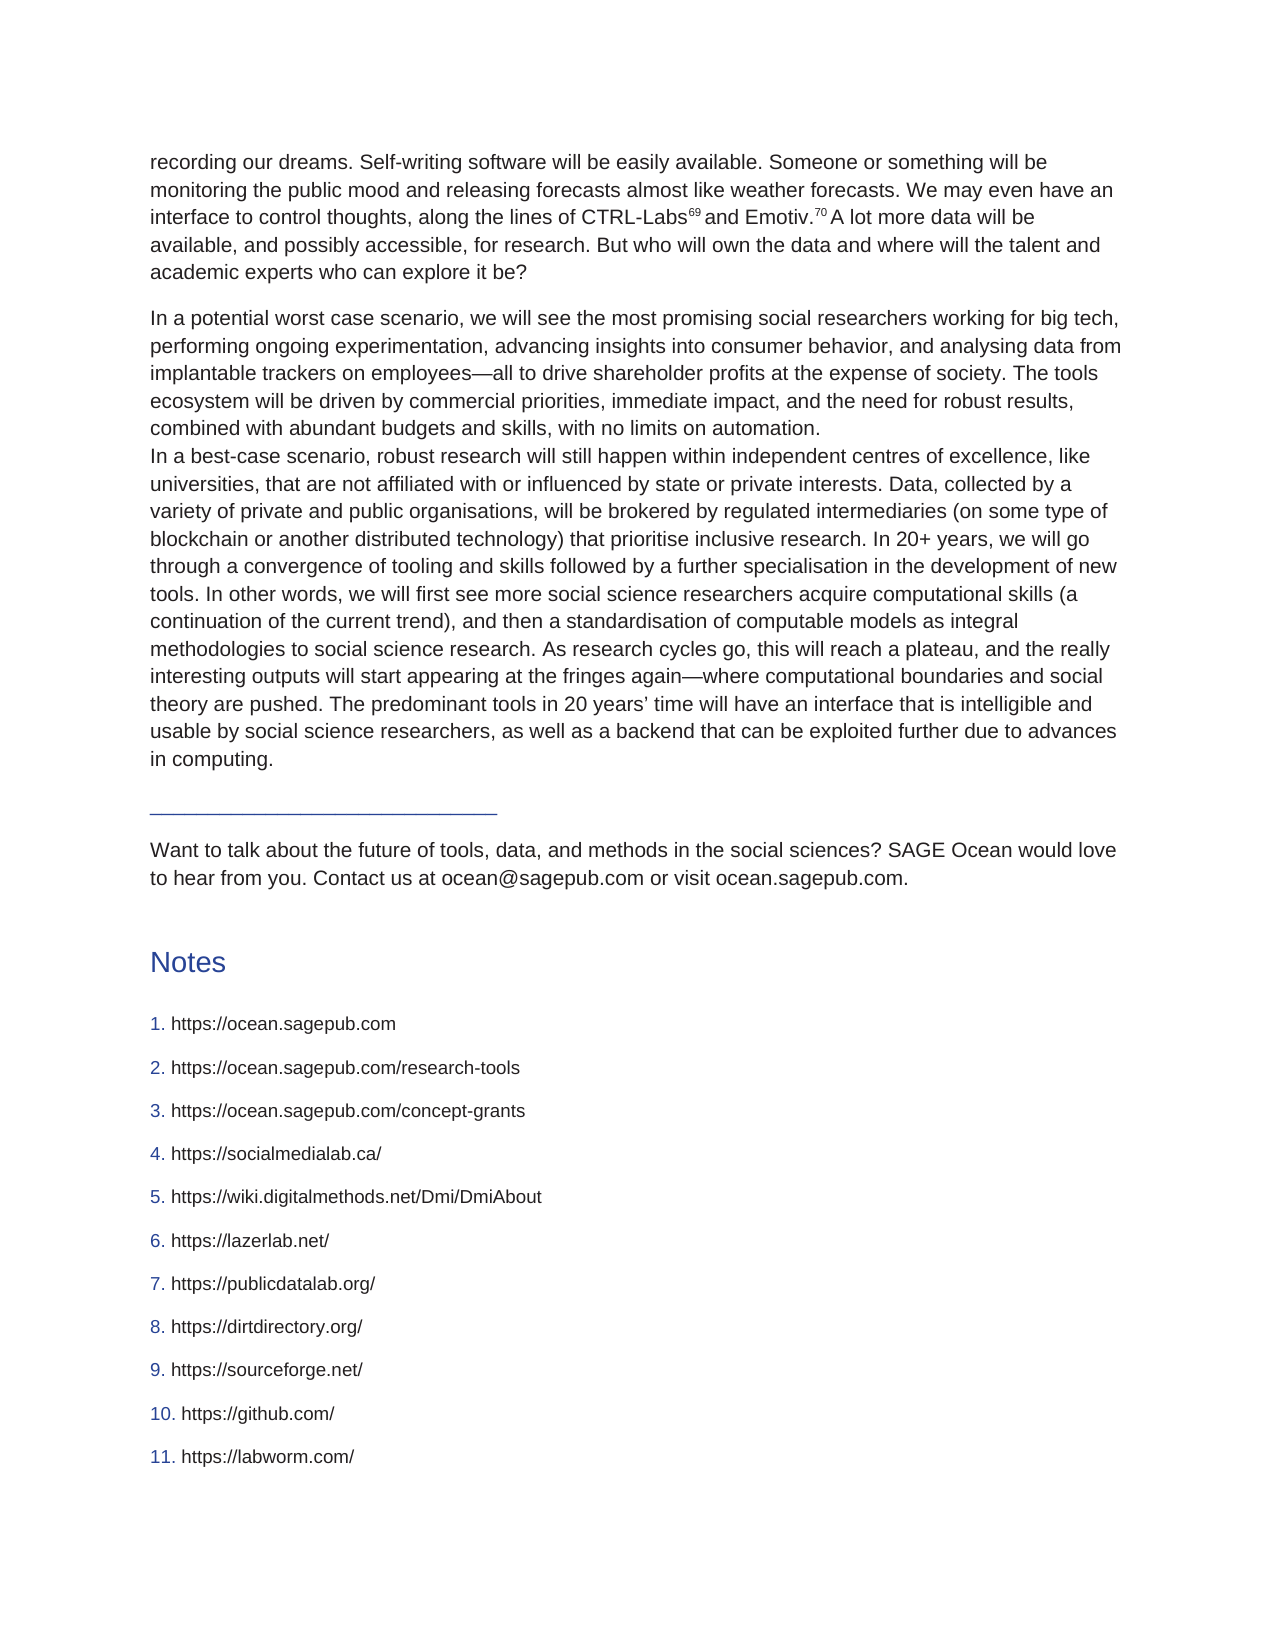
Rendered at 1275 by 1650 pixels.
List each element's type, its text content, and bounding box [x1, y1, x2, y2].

text 1. https://ocean.sagepub.com [150, 1013, 1125, 1035]
text 7. https://publicdatalab.org/ [150, 1273, 1125, 1294]
text 8. https://dirtdirectory.org/ [150, 1316, 1125, 1337]
text 9. https://sourceforge.net/ [150, 1359, 1125, 1381]
text 5. https://wiki.digitalmethods.net/Dmi/DmiAbout [150, 1186, 1125, 1208]
text 3. https://ocean.sagepub.com/concept-grants [150, 1100, 1125, 1121]
text 6. https://lazerlab.net/ [150, 1229, 1125, 1251]
text ______________________________ [150, 792, 1125, 816]
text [150, 150, 1125, 284]
text 4. https://socialmedialab.ca/ [150, 1143, 1125, 1164]
text 10. https://github.com/ [150, 1402, 1125, 1424]
text Notes [150, 945, 1125, 979]
text 2. https://ocean.sagepub.com/research-tools [150, 1056, 1125, 1078]
text 11. https://labworm.com/ [150, 1446, 1125, 1467]
text In a best-case scenario, robust research will still happen within independent centres of excellence, like universities, that are not affiliated with or influenced by state or private interests. Data, collected by a variety of private and public organisations, will be brokered by regulated intermediaries (on some type of blockchain or another distributed technology) that prioritise inclusive research. In 20+ years, we will go through a convergence of tooling and skills followed by a further specialisation in the development of new tools. In other words, we will first see more social science researchers acquire computational skills (a continuation of the current trend), and then a standardisation of computable models as integral methodologies to social science research. As research cycles go, this will reach a plateau, and the really interesting outputs will start appearing at the fringes again—where computational boundaries and social theory are pushed. The predominant tools in 20 years’ time will have an interface that is intelligible and usable by social science researchers, as well as a backend that can be exploited further due to advances in computing. [150, 444, 1125, 770]
text In a potential worst case scenario, we will see the most promising social researchers working for big tech, performing ongoing experimentation, advancing insights into consumer behavior, and analysing data from implantable trackers on employees—all to drive shareholder profits at the expense of society. The tools ecosystem will be driven by commercial priorities, immediate impact, and the need for robust results, combined with abundant budgets and skills, with no limits on automation. [150, 306, 1125, 440]
text Want to talk about the future of tools, data, and methods in the social sciences? SAGE Ocean would love to hear from you. Contact us at ocean@sagepub.com or visit ocean.sagepub.com. [150, 838, 1125, 890]
